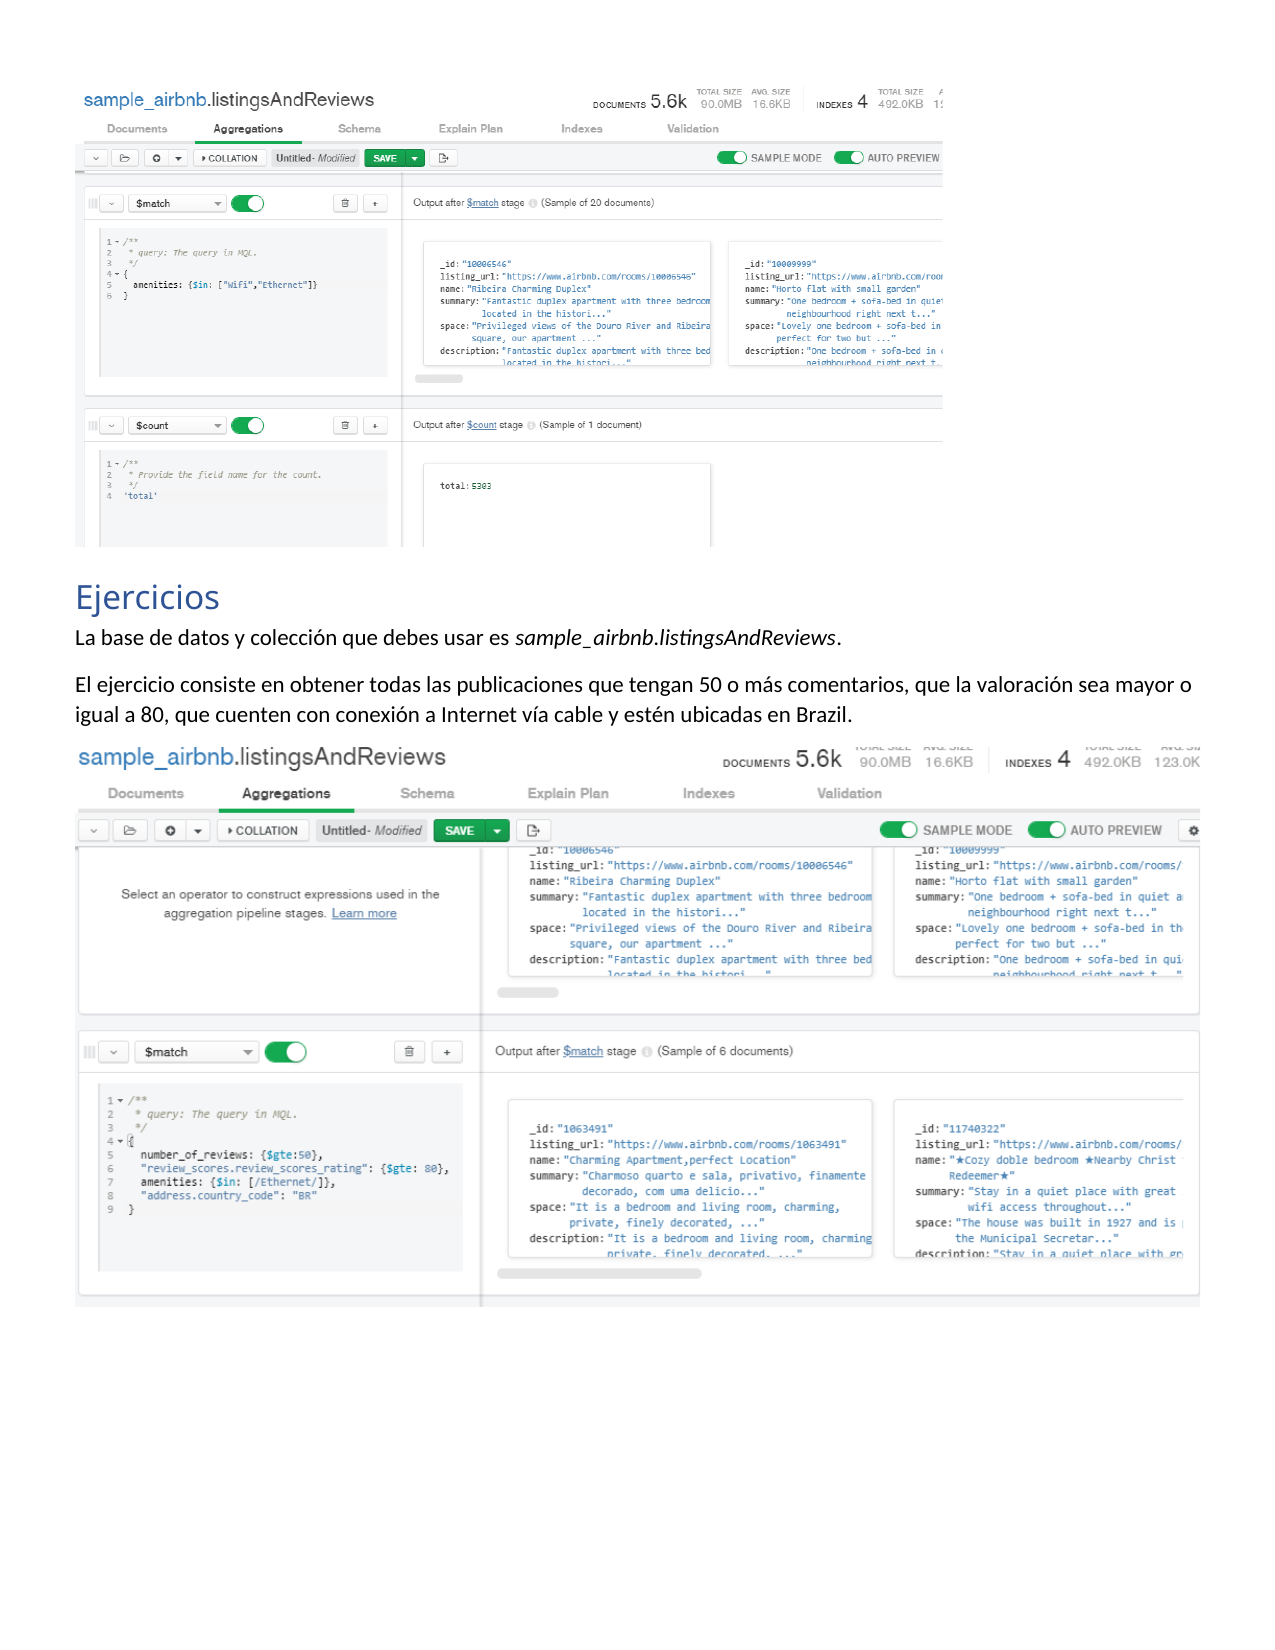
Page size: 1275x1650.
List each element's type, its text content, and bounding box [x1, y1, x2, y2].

picture [75, 747, 1200, 1307]
subtitle Ejercicios [75, 574, 1200, 619]
text El ejercicio consiste en obtener todas las publicaciones que tengan 50 o más comentarios, que la valoración sea mayor o igual a 80, que cuenten con conexión a Internet vía cable y estén ubicadas en Brazil. [75, 670, 1200, 728]
text La base de datos y colección que debes usar es sample_airbnb.listingsAndReviews. [75, 623, 1200, 651]
picture [75, 75, 943, 547]
